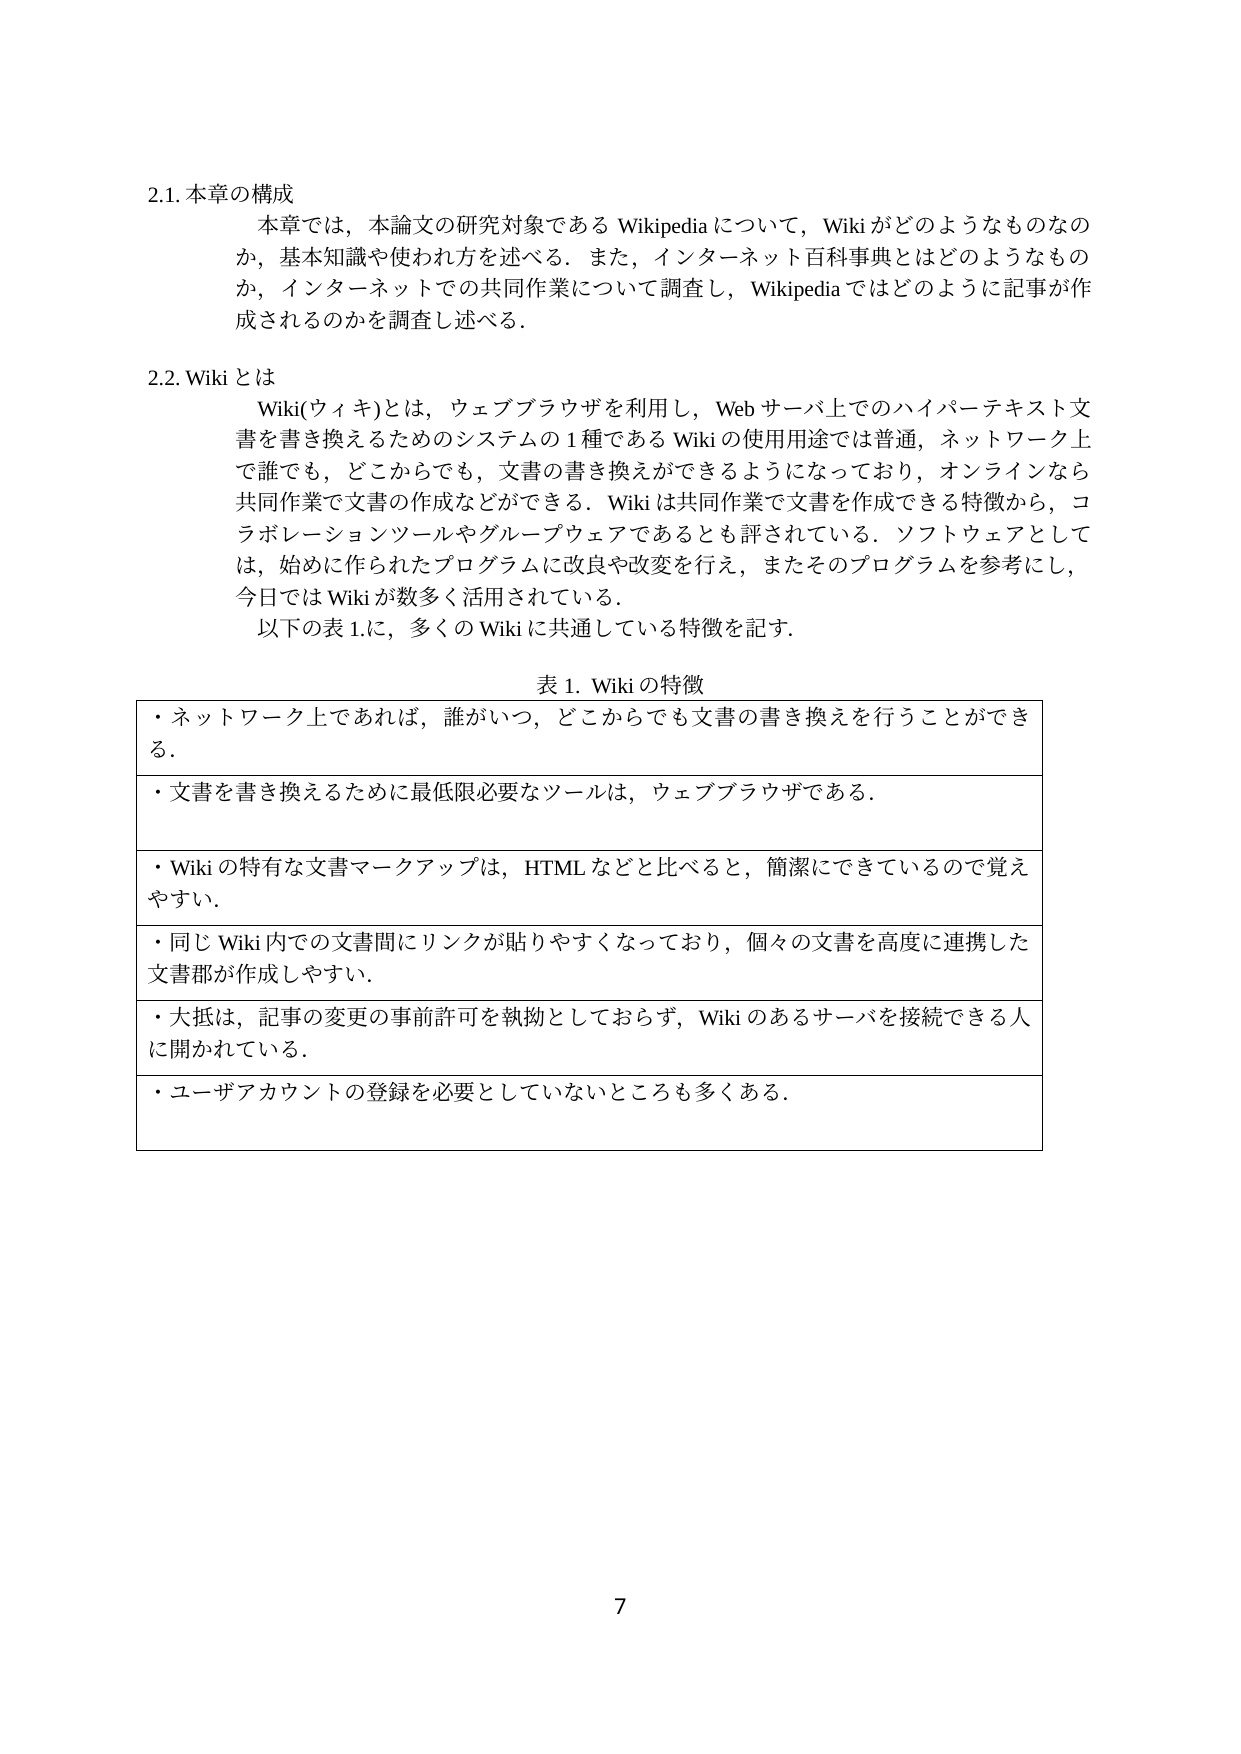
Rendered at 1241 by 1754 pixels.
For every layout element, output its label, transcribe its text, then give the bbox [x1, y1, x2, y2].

text 以下の表1.に，多くのWikiに共通している特徴を記す． [235, 611, 1092, 643]
text 表 1. Wikiの特徴 [148, 668, 1092, 699]
table_cell ・文書を書き換えるために最低限必要なツールは，ウェブブラウザである． [137, 776, 1042, 849]
text 本章では，本論文の研究対象であるWikipediaについて，Wikiがどのようなものなのか，基本知識や使われ方を述べる．また，インターネット百科事典とはどのようなものか，インターネットでの共同作業について調査し，Wikipediaではどのように記事が作成されるのかを調査し述べる． [235, 209, 1092, 334]
table_cell ・大抵は，記事の変更の事前許可を執拗としておらず，Wikiのあるサーバを接続できる人に開かれている． [137, 1001, 1042, 1074]
table_cell ・同じWiki内での文書間にリンクが貼りやすくなっており，個々の文書を高度に連携した文書郡が作成しやすい． [137, 926, 1042, 999]
table_cell ・Wikiの特有な文書マークアップは，HTMLなどと比べると，簡潔にできているので覚えやすい． [137, 851, 1042, 924]
table_header ・ネットワーク上であれば，誰がいつ，どこからでも文書の書き換えを行うことができる． [137, 701, 1042, 774]
text Wiki(ウィキ)とは，ウェブブラウザを利用し，Webサーバ上でのハイパーテキスト文書を書き換えるためのシステムの1種であるWikiの使用用途では普通，ネットワーク上で誰でも，どこからでも，文書の書き換えができるようになっており，オンラインなら共同作業で文書の作成などができる．Wikiは共同作業で文書を作成できる特徴から，コラボレーションツールやグループウェアであるとも評されている．ソフトウェアとしては，始めに作られたプログラムに改良や改変を行え，またそのプログラムを参考にし，今日ではWikiが数多く活用されている． [235, 391, 1092, 611]
list 本章の構成 [148, 177, 1092, 209]
table_cell ・ユーザアカウントの登録を必要としていないところも多くある． [137, 1076, 1042, 1149]
list Wikiとは [148, 360, 1092, 391]
